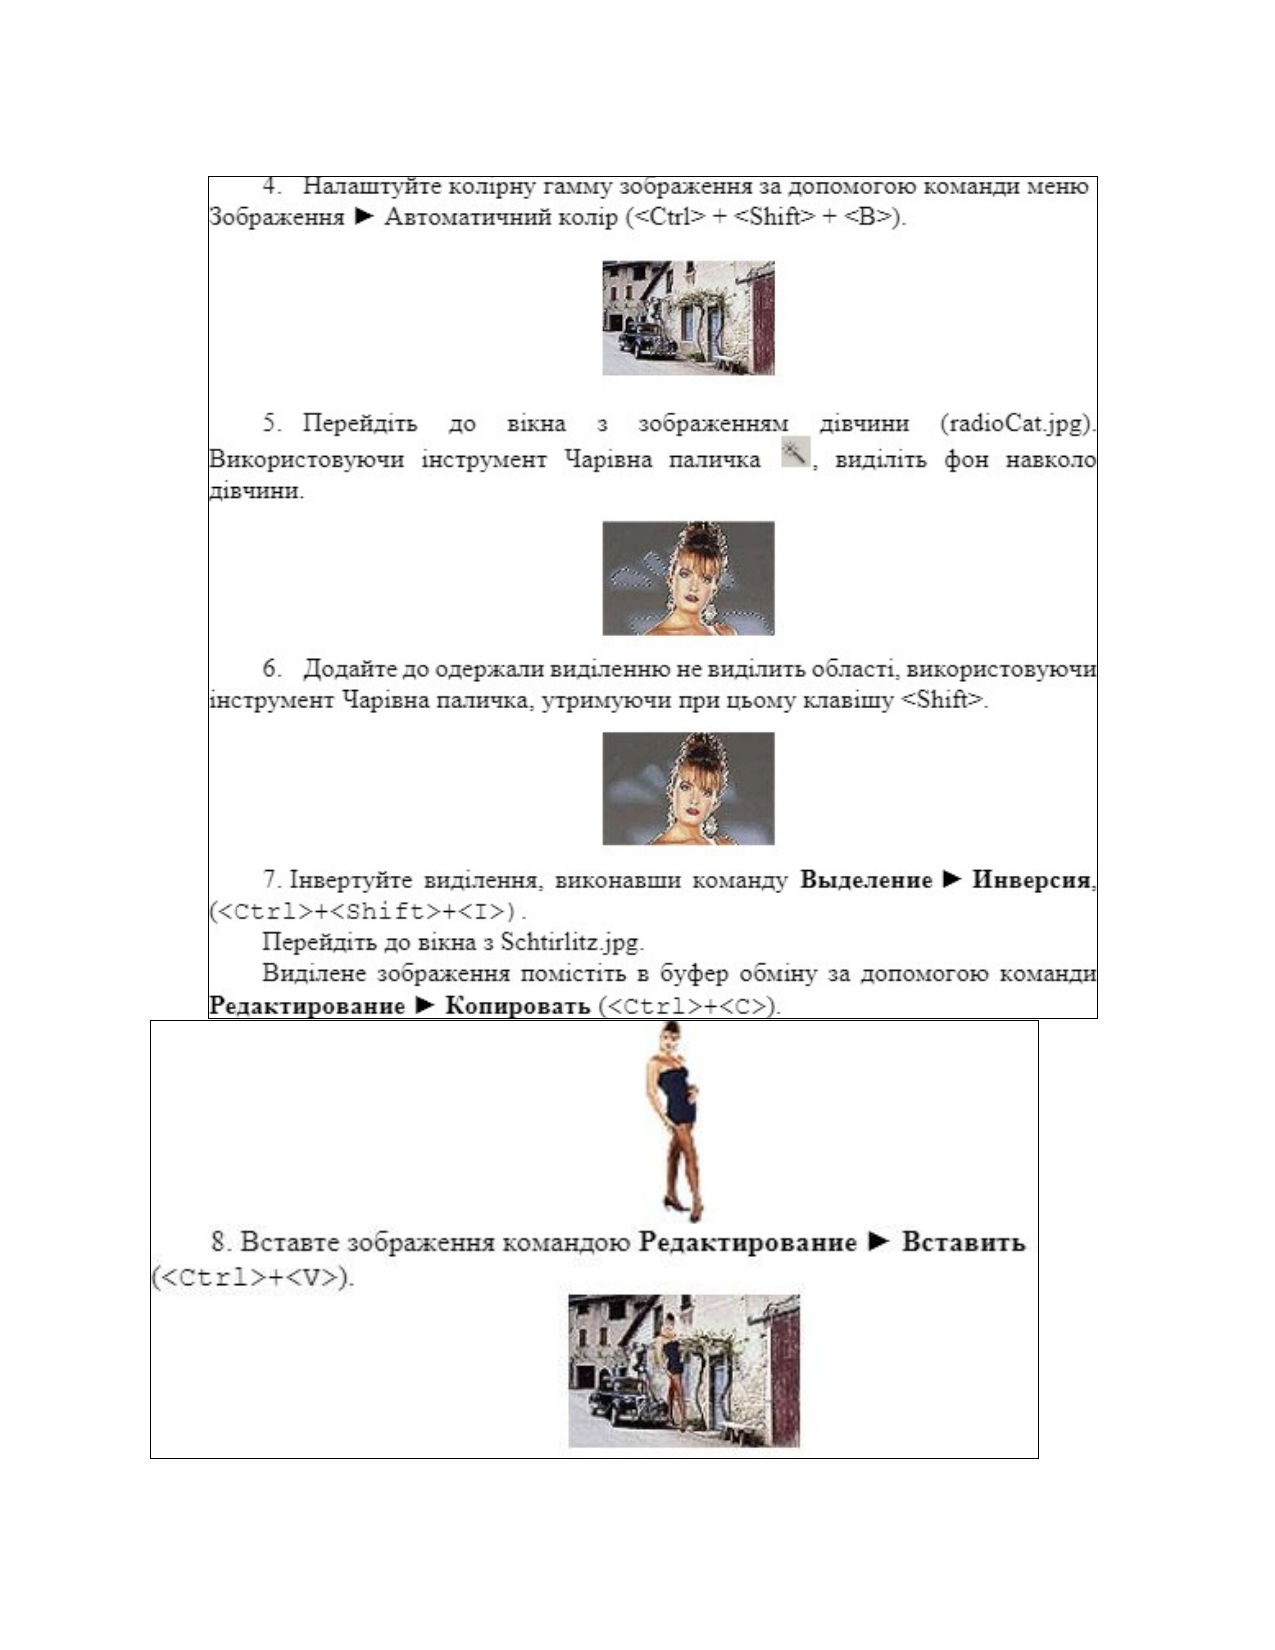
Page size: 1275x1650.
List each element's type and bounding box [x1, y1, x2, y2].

picture [209, 177, 1097, 1018]
picture [151, 1021, 1038, 1458]
